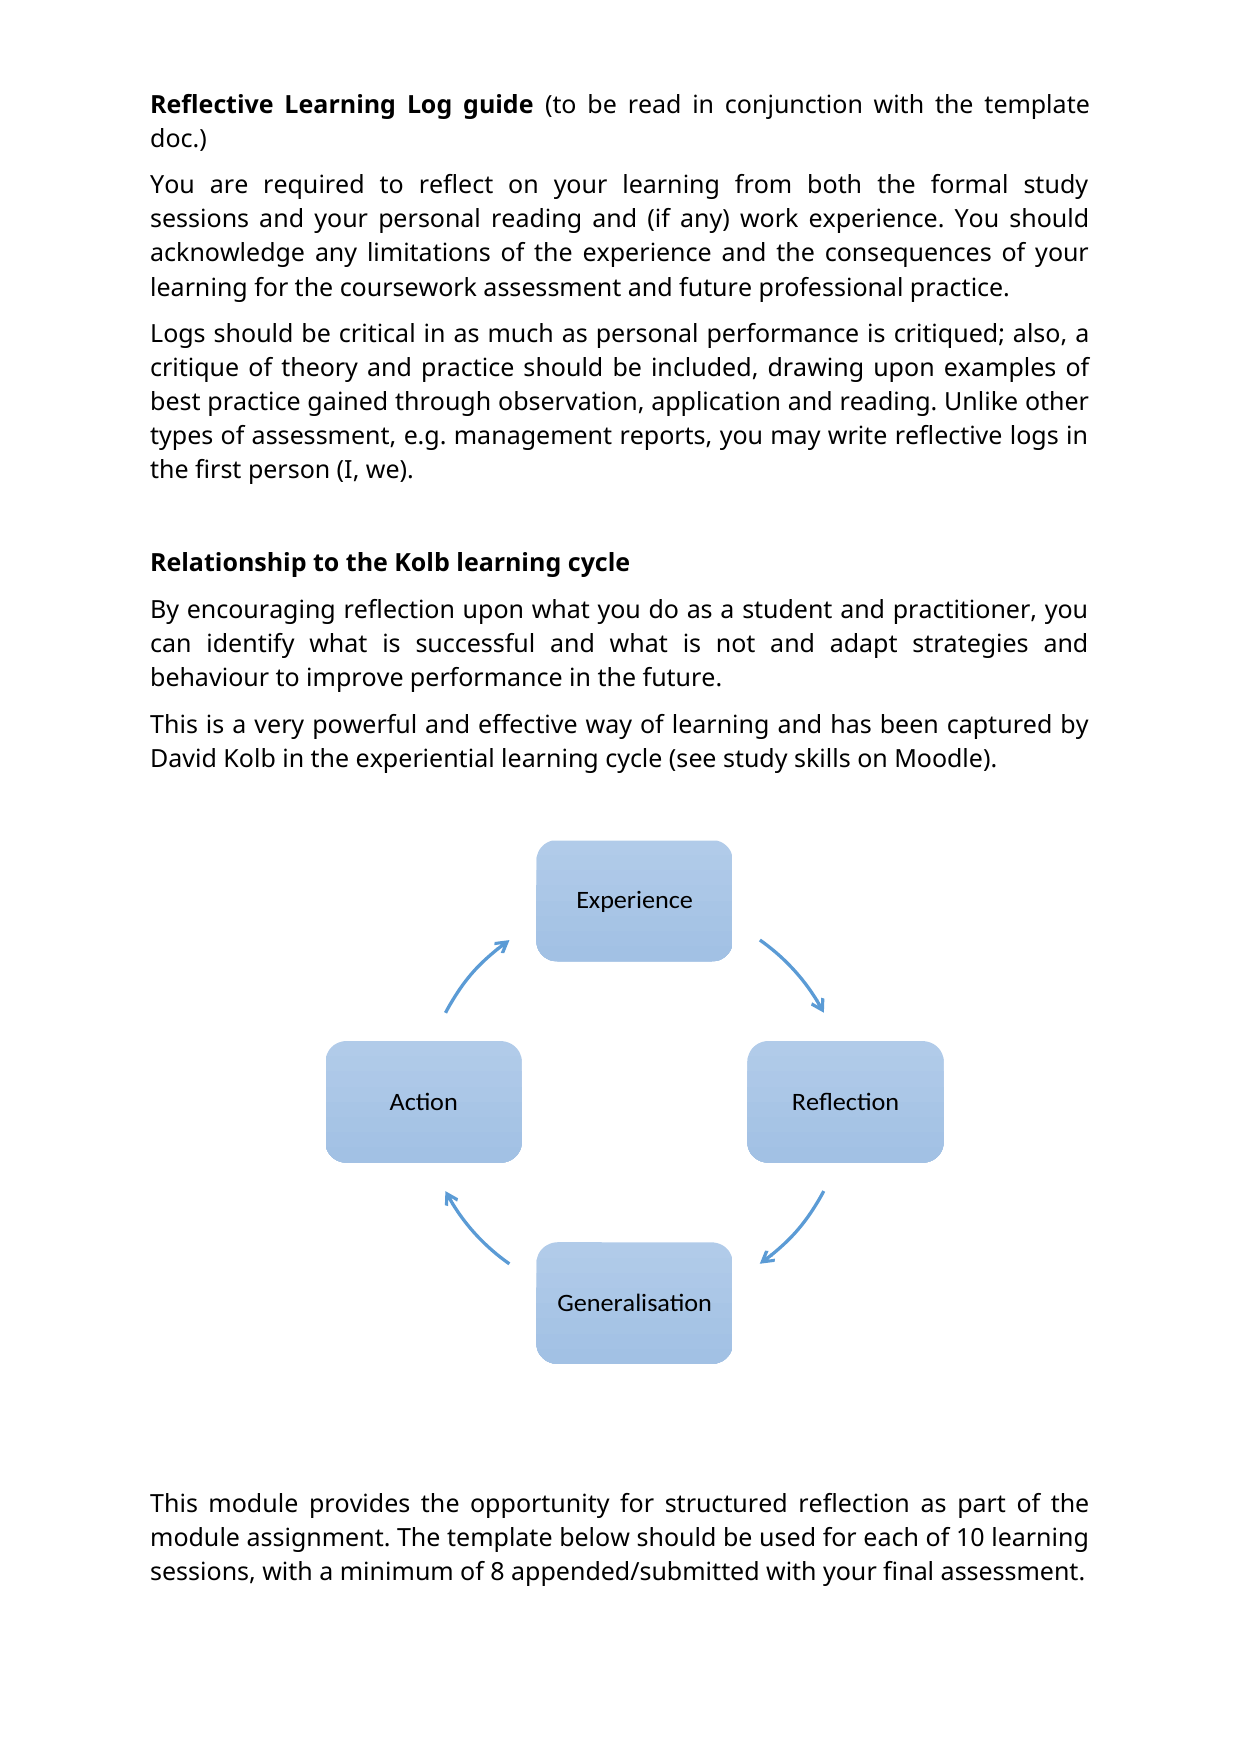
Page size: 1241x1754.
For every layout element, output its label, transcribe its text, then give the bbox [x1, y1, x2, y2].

text This is a very powerful and effective way of learning and has been captured by David Kolb in the experiential learning cycle (see study skills on Moodle). [150, 706, 1090, 774]
text By encouraging reflection upon what you do as a student and practitioner, you can identify what is successful and what is not and adapt strategies and behaviour to improve performance in the future. [150, 592, 1090, 694]
text This module provides the opportunity for structured reflection as part of the module assignment. The template below should be used for each of 10 learning sessions, with a minimum of 8 appended/submitted with your final assessment. [150, 1485, 1090, 1588]
text Logs should be critical in as much as personal performance is critiqued; also, a critique of theory and practice should be included, drawing upon examples of best practice gained through observation, application and reading. Unlike other types of assessment, e.g. management reports, you may write reflective logs in the first person (I, we). [150, 316, 1090, 486]
text You are required to reflect on your learning from both the formal study sessions and your personal reading and (if any) work experience. You should acknowledge any limitations of the experience and the consequences of your learning for the coursework assessment and future professional practice. [150, 167, 1090, 303]
subtitle Reflective Learning Log guide (to be read in conjunction with the template doc.) [150, 86, 1090, 154]
subtitle Relationship to the Kolb learning cycle [150, 545, 1090, 579]
